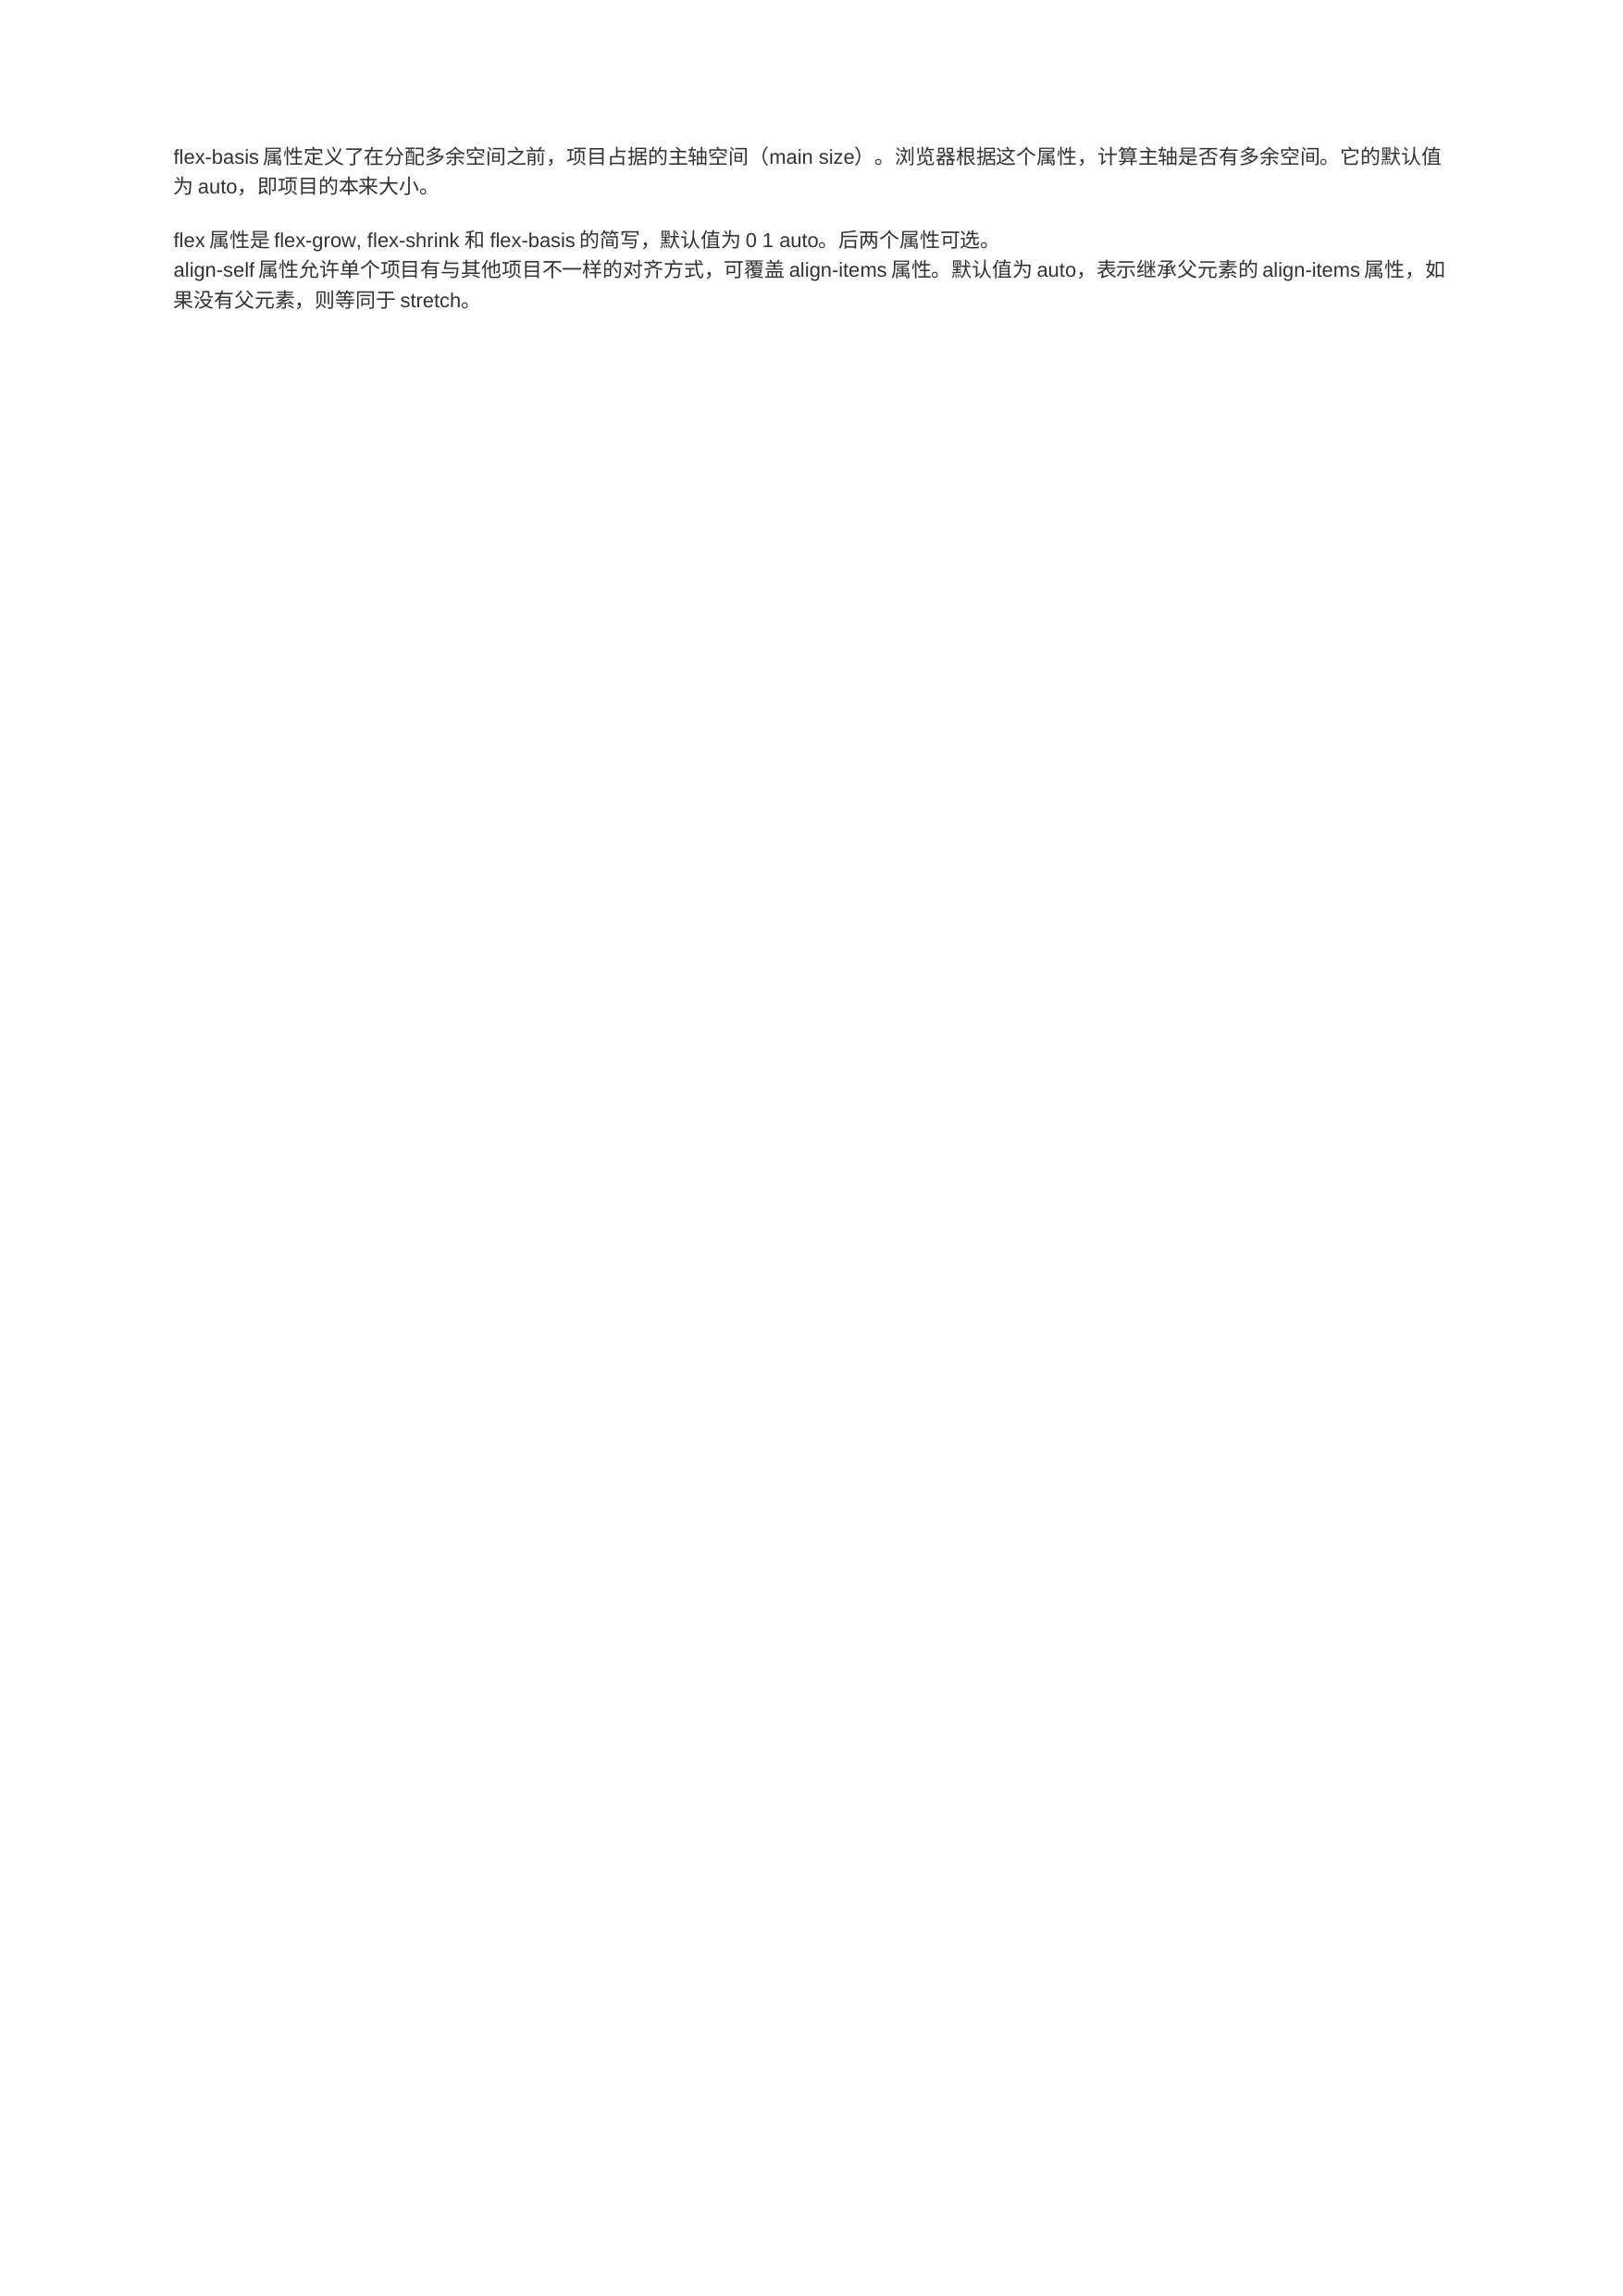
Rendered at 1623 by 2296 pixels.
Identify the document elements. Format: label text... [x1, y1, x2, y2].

text flex-basis属性定义了在分配多余空间之前，项目占据的主轴空间（main size）。浏览器根据这个属性，计算主轴是否有多余空间。它的默认值为auto，即项目的本来大小。 [173, 140, 1449, 200]
text align-self属性允许单个项目有与其他项目不一样的对齐方式，可覆盖align-items属性。默认值为auto，表示继承父元素的align-items属性，如果没有父元素，则等同于stretch。 [173, 254, 1449, 314]
text flex属性是flex-grow, flex-shrink 和 flex-basis的简写，默认值为0 1 auto。后两个属性可选。 [173, 223, 1449, 254]
